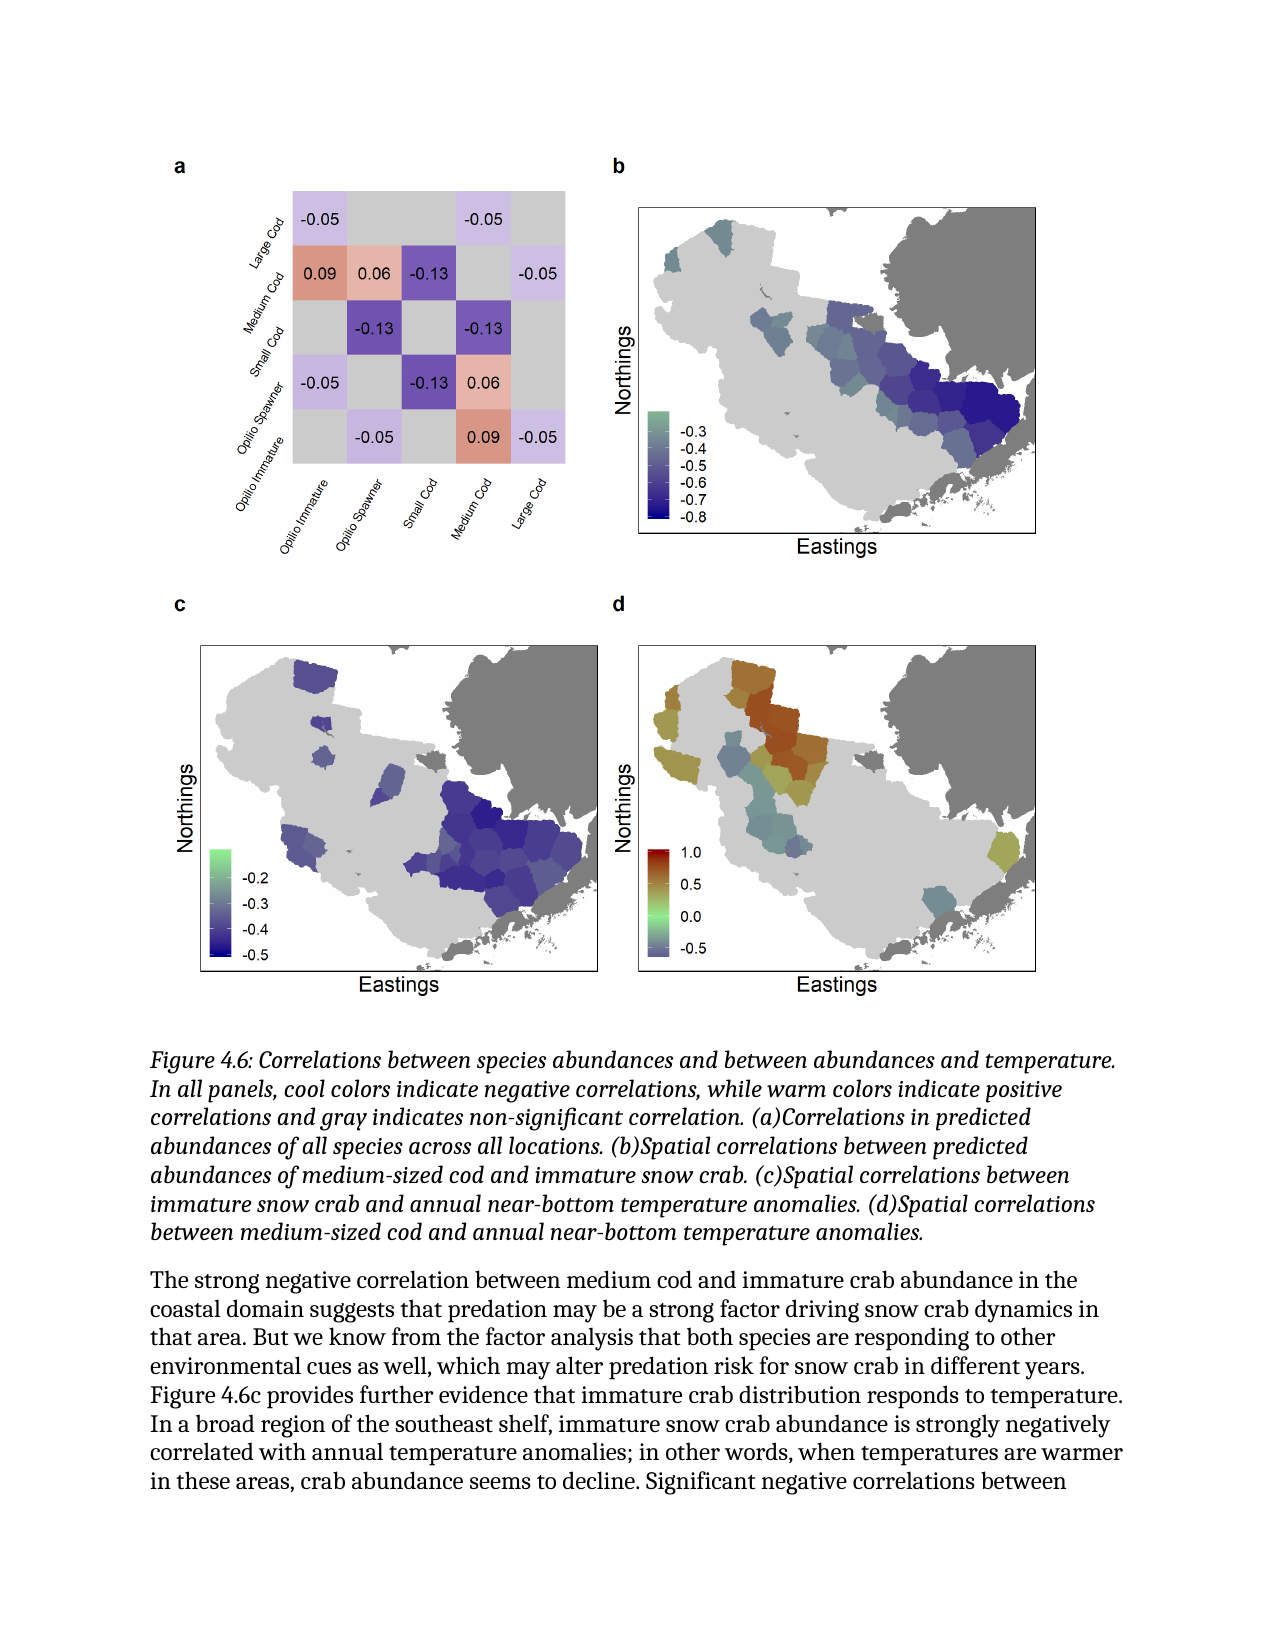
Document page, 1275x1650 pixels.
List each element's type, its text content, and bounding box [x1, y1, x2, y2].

picture [168, 150, 1044, 1025]
text Figure 4.6: Correlations between species abundances and between abundances and temperature. In all panels, cool colors indicate negative correlations, while warm colors indicate positive correlations and gray indicates non-significant correlation. (a)Correlations in predicted abundances of all species across all locations. (b)Spatial correlations between predicted abundances of medium-sized cod and immature snow crab. (c)Spatial correlations between immature snow crab and annual near-bottom temperature anomalies. (d)Spatial correlations between medium-sized cod and annual near-bottom temperature anomalies. [150, 1046, 1125, 1247]
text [150, 1266, 1125, 1496]
